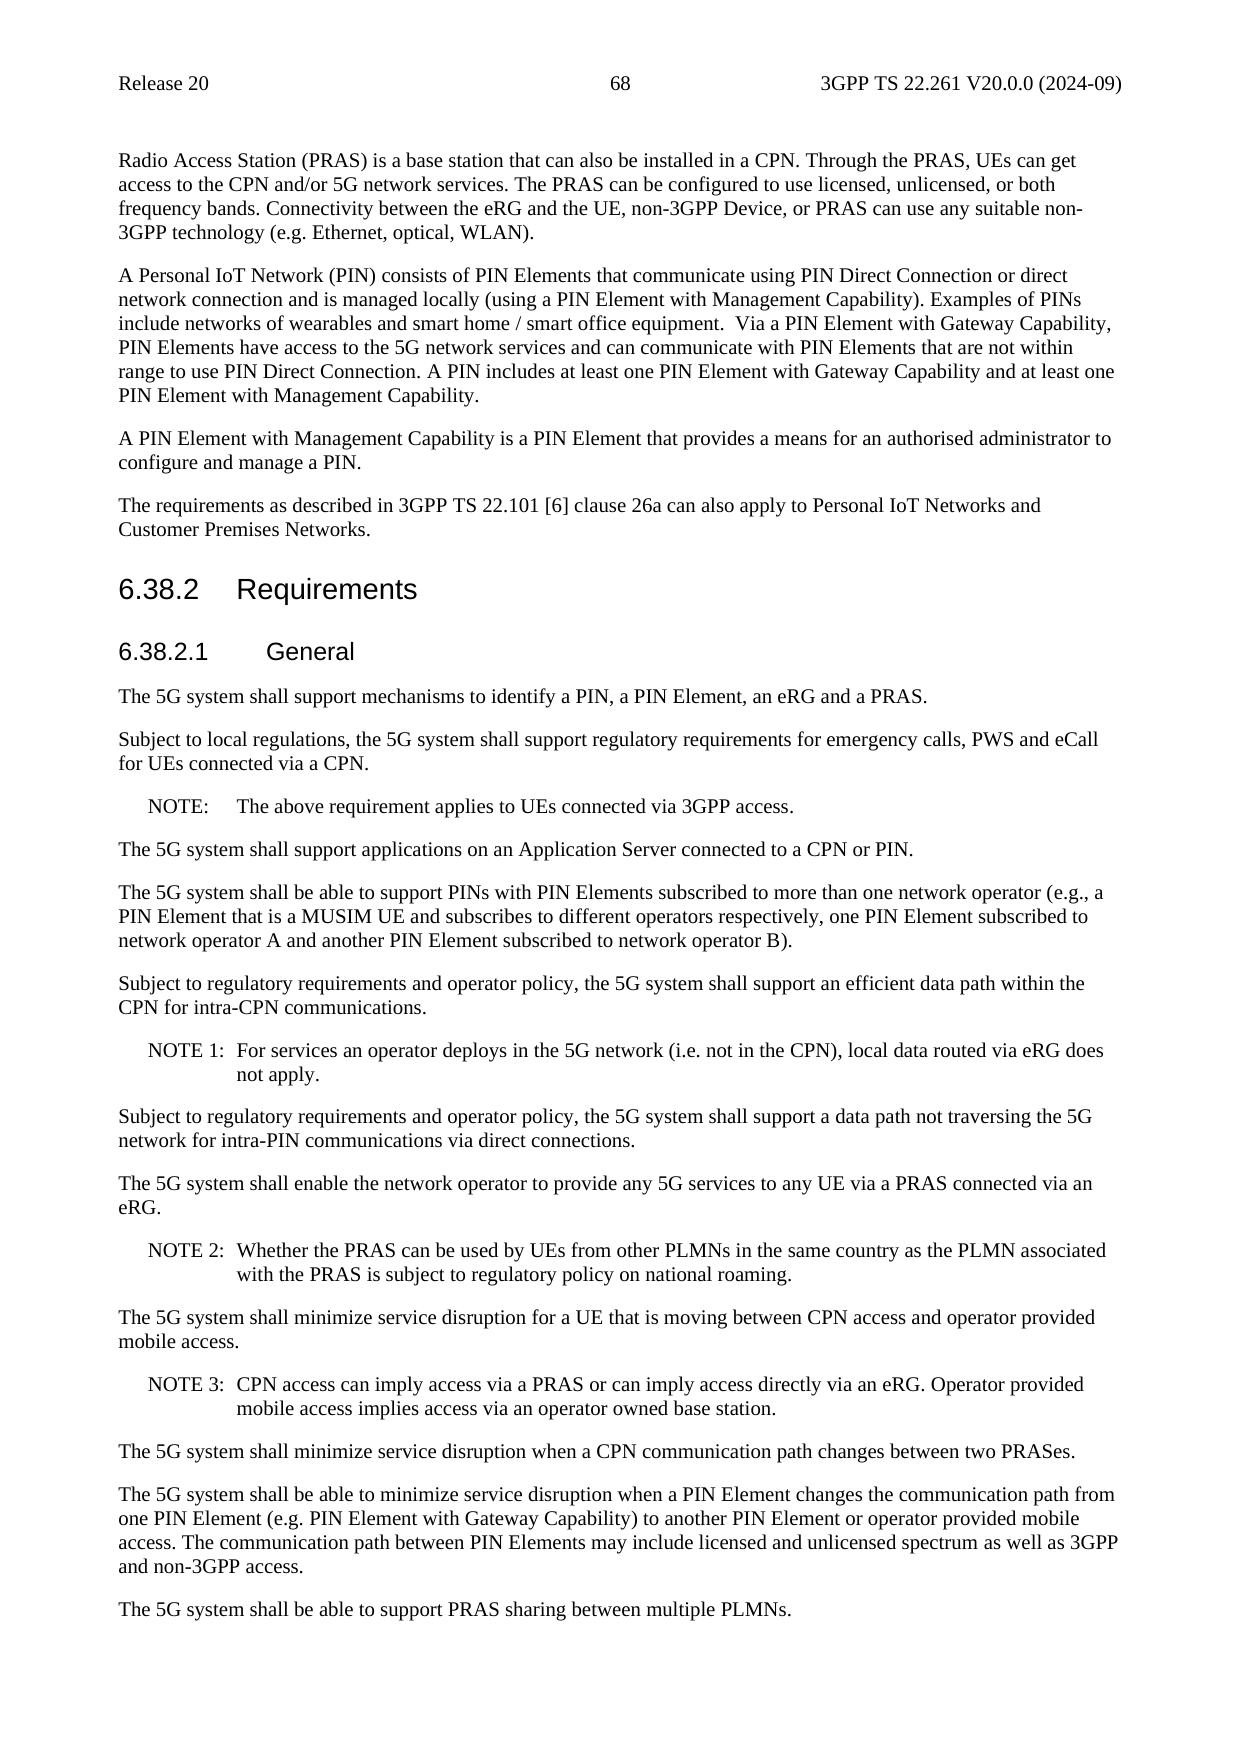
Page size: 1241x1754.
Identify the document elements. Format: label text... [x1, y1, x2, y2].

text The 5G system shall support mechanisms to identify a PIN, a PIN Element, an eRG and a PRAS. [118, 684, 1122, 708]
text The requirements as described in 3GPP TS 22.101 [6] clause 26a can also apply to Personal IoT Networks and Customer Premises Networks. [118, 493, 1122, 541]
text Subject to regulatory requirements and operator policy, the 5G system shall support an efficient data path within the CPN for intra-CPN communications. [118, 971, 1122, 1019]
text Subject to local regulations, the 5G system shall support regulatory requirements for emergency calls, PWS and eCall for UEs connected via a CPN. [118, 727, 1122, 775]
text The 5G system shall enable the network operator to provide any 5G services to any UE via a PRAS connected via an eRG. [118, 1171, 1122, 1219]
subtitle 6.38.2.1 General [118, 637, 1122, 666]
text NOTE 2: Whether the PRAS can be used by UEs from other PLMNs in the same country as the PLMN associated with the PRAS is subject to regulatory policy on national roaming. [148, 1238, 1122, 1286]
text A PIN Element with Management Capability is a PIN Element that provides a means for an authorised administrator to configure and manage a PIN. [118, 426, 1122, 474]
text The 5G system shall support applications on an Application Server connected to a CPN or PIN. [118, 837, 1122, 861]
text The 5G system shall be able to support PINs with PIN Elements subscribed to more than one network operator (e.g., a PIN Element that is a MUSIM UE and subscribes to different operators respectively, one PIN Element subscribed to network operator A and another PIN Element subscribed to network operator B). [118, 880, 1122, 952]
text The 5G system shall be able to support PRAS sharing between multiple PLMNs. [118, 1597, 1122, 1621]
text Subject to regulatory requirements and operator policy, the 5G system shall support a data path not traversing the 5G network for intra-PIN communications via direct connections. [118, 1104, 1122, 1152]
text NOTE 1: For services an operator deploys in the 5G network (i.e. not in the CPN), local data routed via eRG does not apply. [148, 1037, 1122, 1086]
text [118, 148, 1122, 244]
text NOTE 3: CPN access can imply access via a PRAS or can imply access directly via an eRG. Operator provided mobile access implies access via an operator owned base station. [148, 1372, 1122, 1420]
text The 5G system shall be able to minimize service disruption when a PIN Element changes the communication path from one PIN Element (e.g. PIN Element with Gateway Capability) to another PIN Element or operator provided mobile access. The communication path between PIN Elements may include licensed and unlicensed spectrum as well as 3GPP and non-3GPP access. [118, 1482, 1122, 1578]
text The 5G system shall minimize service disruption when a CPN communication path changes between two PRASes. [118, 1439, 1122, 1463]
subtitle 6.38.2 Requirements [118, 572, 1122, 606]
text The 5G system shall minimize service disruption for a UE that is moving between CPN access and operator provided mobile access. [118, 1305, 1122, 1353]
text A Personal IoT Network (PIN) consists of PIN Elements that communicate using PIN Direct Connection or direct network connection and is managed locally (using a PIN Element with Management Capability). Examples of PINs include networks of wearables and smart home / smart office equipment. Via a PIN Element with Gateway Capability, PIN Elements have access to the 5G network services and can communicate with PIN Elements that are not within range to use PIN Direct Connection. A PIN includes at least one PIN Element with Gateway Capability and at least one PIN Element with Management Capability. [118, 263, 1122, 407]
text NOTE: The above requirement applies to UEs connected via 3GPP access. [148, 794, 1122, 818]
